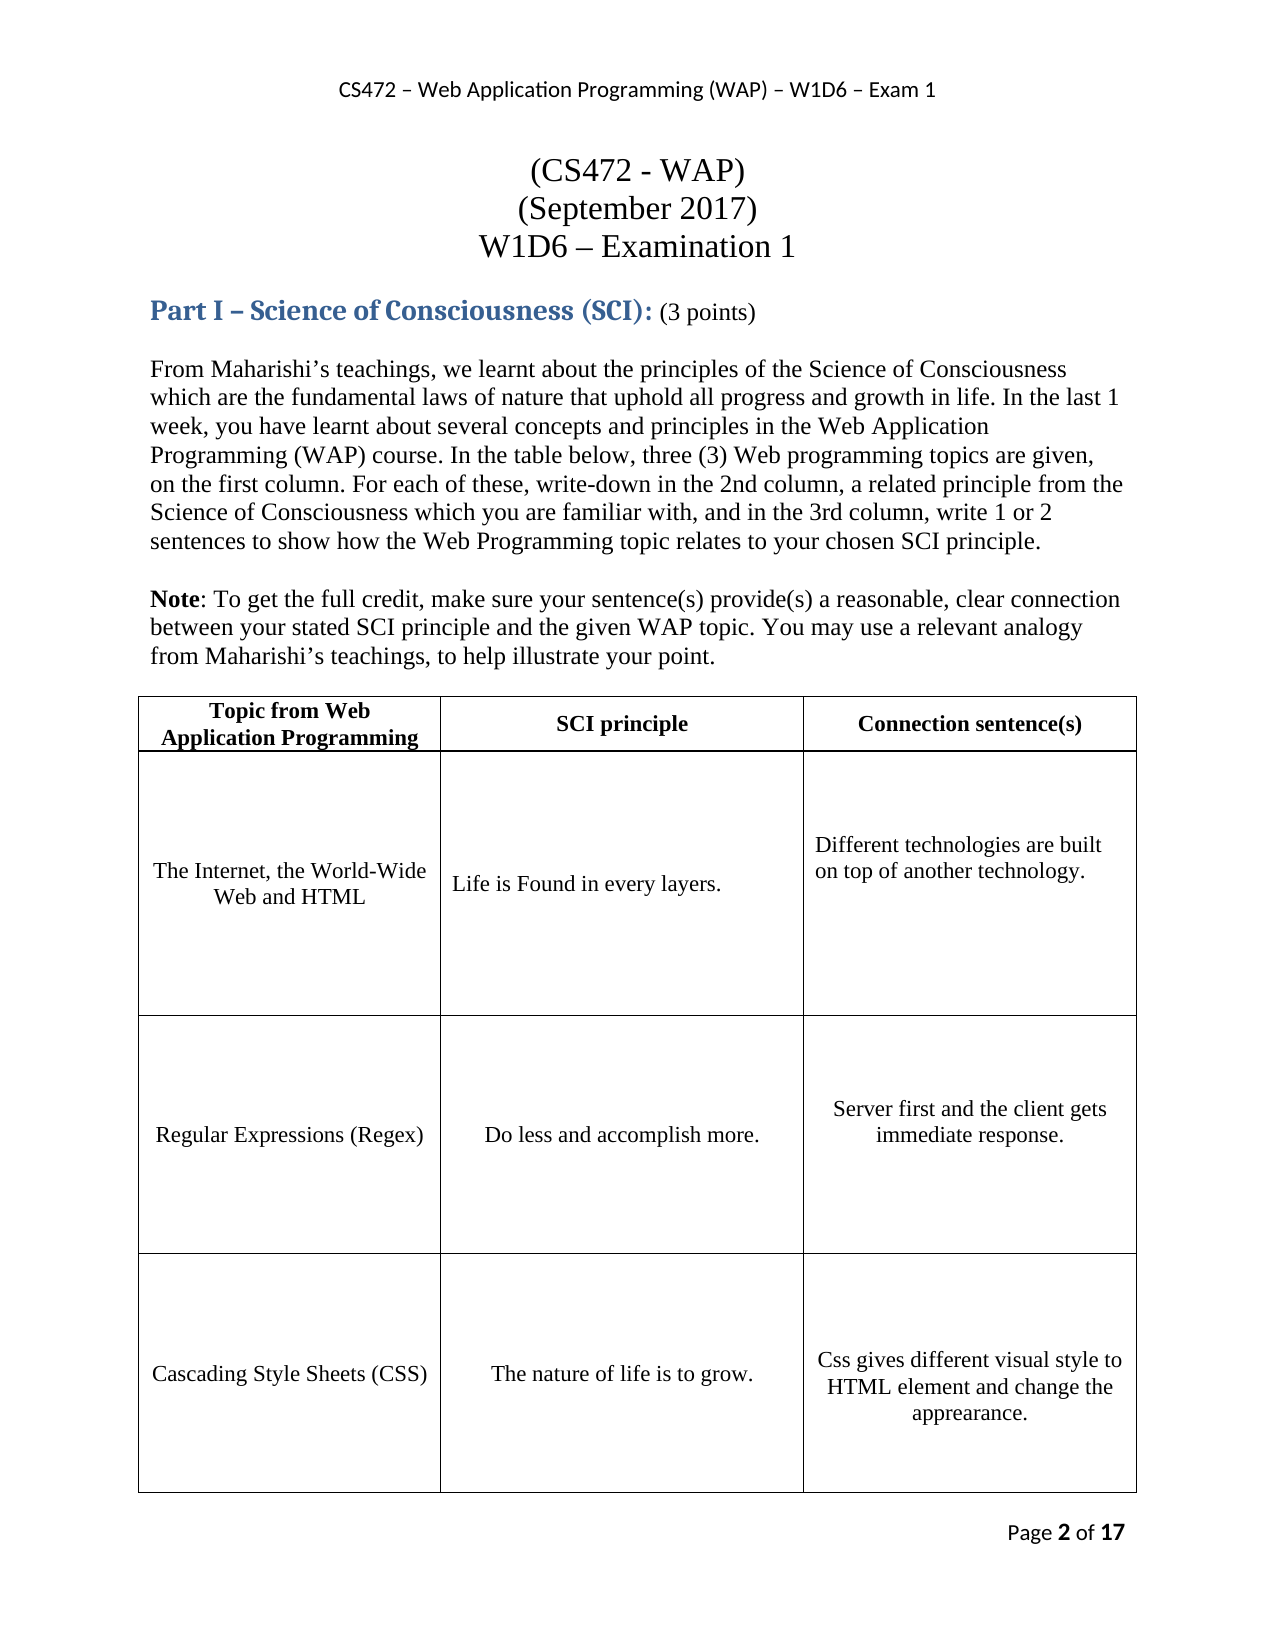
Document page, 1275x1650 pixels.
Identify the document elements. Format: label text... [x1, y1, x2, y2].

table_header Connection sentence(s) [804, 697, 1136, 750]
table_header SCI principle [441, 697, 803, 750]
table_cell Different technologies are built on top of another technology. [804, 752, 1136, 1015]
table_cell Regular Expressions (Regex) [139, 1016, 440, 1253]
table_cell The nature of life is to grow. [441, 1254, 803, 1492]
table_cell Cascading Style Sheets (CSS) [139, 1254, 440, 1492]
table_cell Css gives different visual style to HTML element and change the apprearance. [804, 1254, 1136, 1492]
table_header Topic from Web Application Programming [139, 697, 440, 750]
table_cell Life is Found in every layers. [441, 752, 803, 1015]
text (CS472 - WAP) [150, 150, 1125, 188]
text W1D6 – Examination 1 [150, 227, 1125, 265]
text Note: To get the full credit, make sure your sentence(s) provide(s) a reasonable, clear connection between your stated SCI principle and the given WAP topic. You may use a relevant analogy from Maharishi’s teachings, to help illustrate your point. [150, 584, 1125, 670]
table_cell Do less and accomplish more. [441, 1016, 803, 1253]
table_cell Server first and the client gets immediate response. [804, 1016, 1136, 1253]
text Part I – Science of Consciousness (SCI): (3 points) [150, 294, 1125, 327]
text From Maharishi’s teachings, we learnt about the principles of the Science of Consciousness which are the fundamental laws of nature that uphold all progress and growth in life. In the last 1 week, you have learnt about several concepts and principles in the Web Application Programming (WAP) course. In the table below, three (3) Web programming topics are given, on the first column. For each of these, write-down in the 2nd column, a related principle from the Science of Consciousness which you are familiar with, and in the 3rd column, write 1 or 2 sentences to show how the Web Programming topic relates to your chosen SCI principle. [150, 354, 1125, 555]
table_cell The Internet, the World-Wide Web and HTML [139, 752, 440, 1015]
text (September 2017) [150, 188, 1125, 227]
